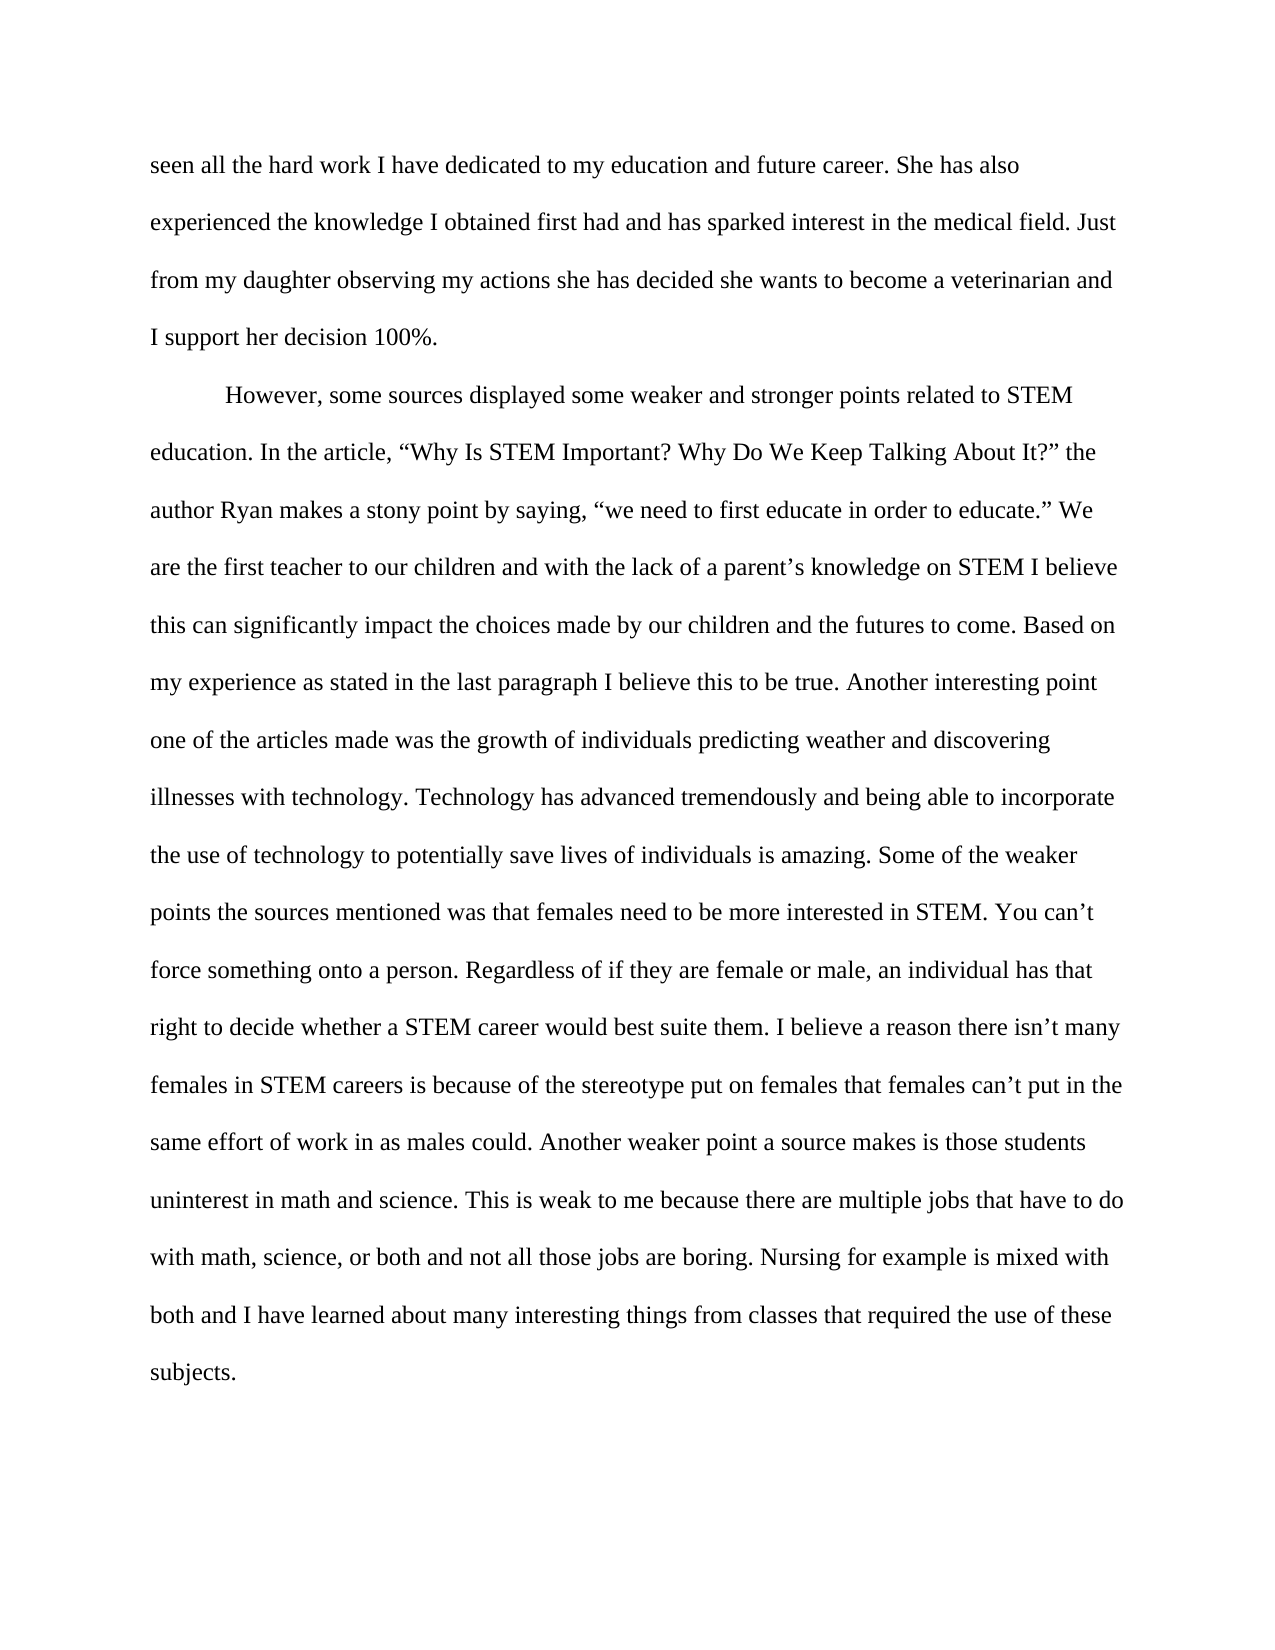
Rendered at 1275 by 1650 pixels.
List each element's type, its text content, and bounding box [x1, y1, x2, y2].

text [150, 150, 1125, 351]
text However, some sources displayed some weaker and stronger points related to STEM education. In the article, “Why Is STEM Important? Why Do We Keep Talking About It?” the author Ryan makes a stony point by saying, “we need to first educate in order to educate.” We are the first teacher to our children and with the lack of a parent’s knowledge on STEM I believe this can significantly impact the choices made by our children and the futures to come. Based on my experience as stated in the last paragraph I believe this to be true. Another interesting point one of the articles made was the growth of individuals predicting weather and discovering illnesses with technology. Technology has advanced tremendously and being able to incorporate the use of technology to potentially save lives of individuals is amazing. Some of the weaker points the sources mentioned was that females need to be more interested in STEM. You can’t force something onto a person. Regardless of if they are female or male, an individual has that right to decide whether a STEM career would best suite them. I believe a reason there isn’t many females in STEM careers is because of the stereotype put on females that females can’t put in the same effort of work in as males could. Another weaker point a source makes is those students uninterest in math and science. This is weak to me because there are multiple jobs that have to do with math, science, or both and not all those jobs are boring. Nursing for example is mixed with both and I have learned about many interesting things from classes that required the use of these subjects. [150, 380, 1125, 1386]
